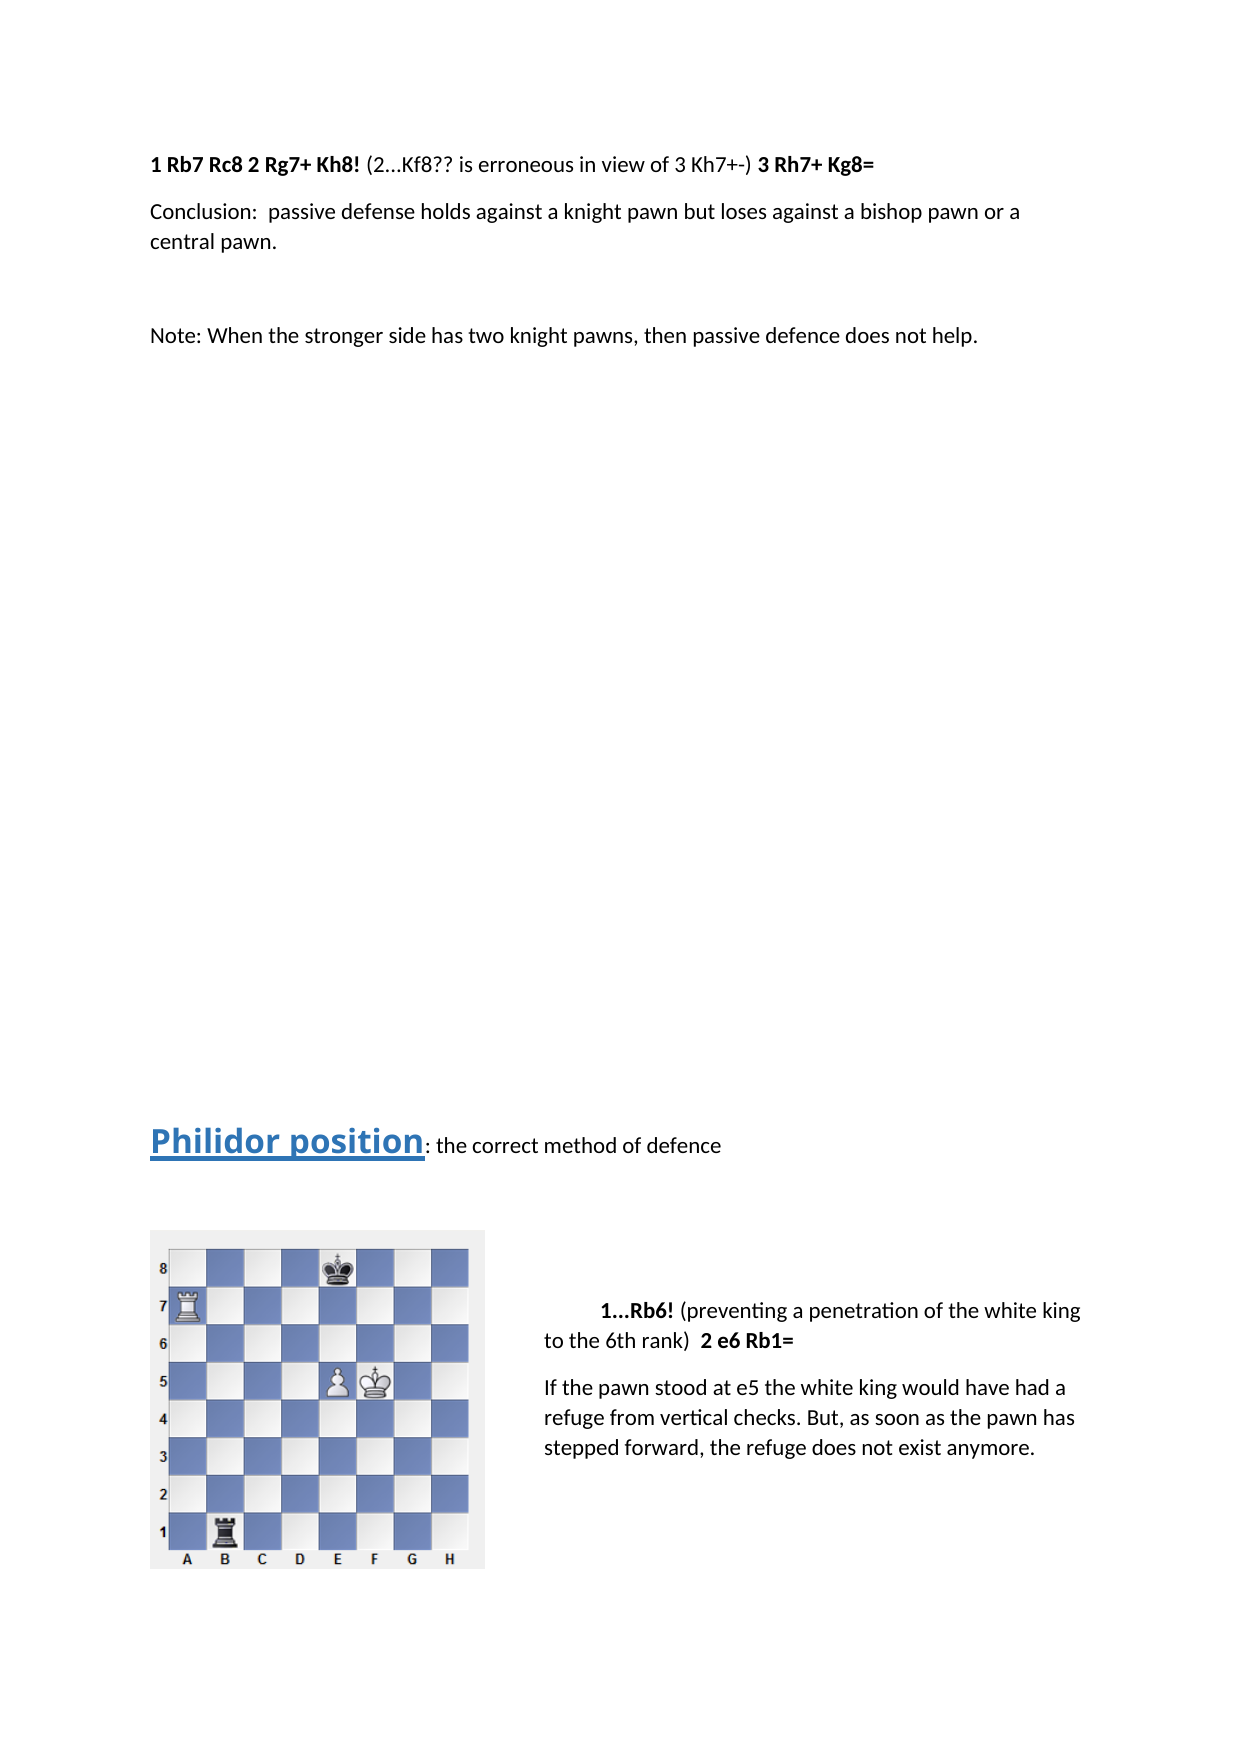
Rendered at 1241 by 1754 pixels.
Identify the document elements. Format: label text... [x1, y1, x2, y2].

text If the pawn stood at e5 the white king would have had a refuge from vertical checks. But, as soon as the pawn has stepped forward, the refuge does not exist anymore. [485, 1373, 1090, 1461]
text Note: When the stronger side has two knight pawns, then passive defence does not help. [150, 321, 1090, 349]
text 1 Rb7 Rc8 2 Rg7+ Kh8! (2...Kf8?? is erroneous in view of 3 Kh7+-) 3 Rh7+ Kg8= [150, 150, 1090, 178]
text Philidor position: the correct method of defence [150, 1118, 1090, 1163]
text 1...Rb6! (preventing a penetration of the white king to the 6th rank) 2 e6 Rb1= [485, 1296, 1090, 1354]
picture [150, 1230, 485, 1569]
text Conclusion: passive defense holds against a knight pawn but loses against a bishop pawn or a central pawn. [150, 197, 1090, 255]
